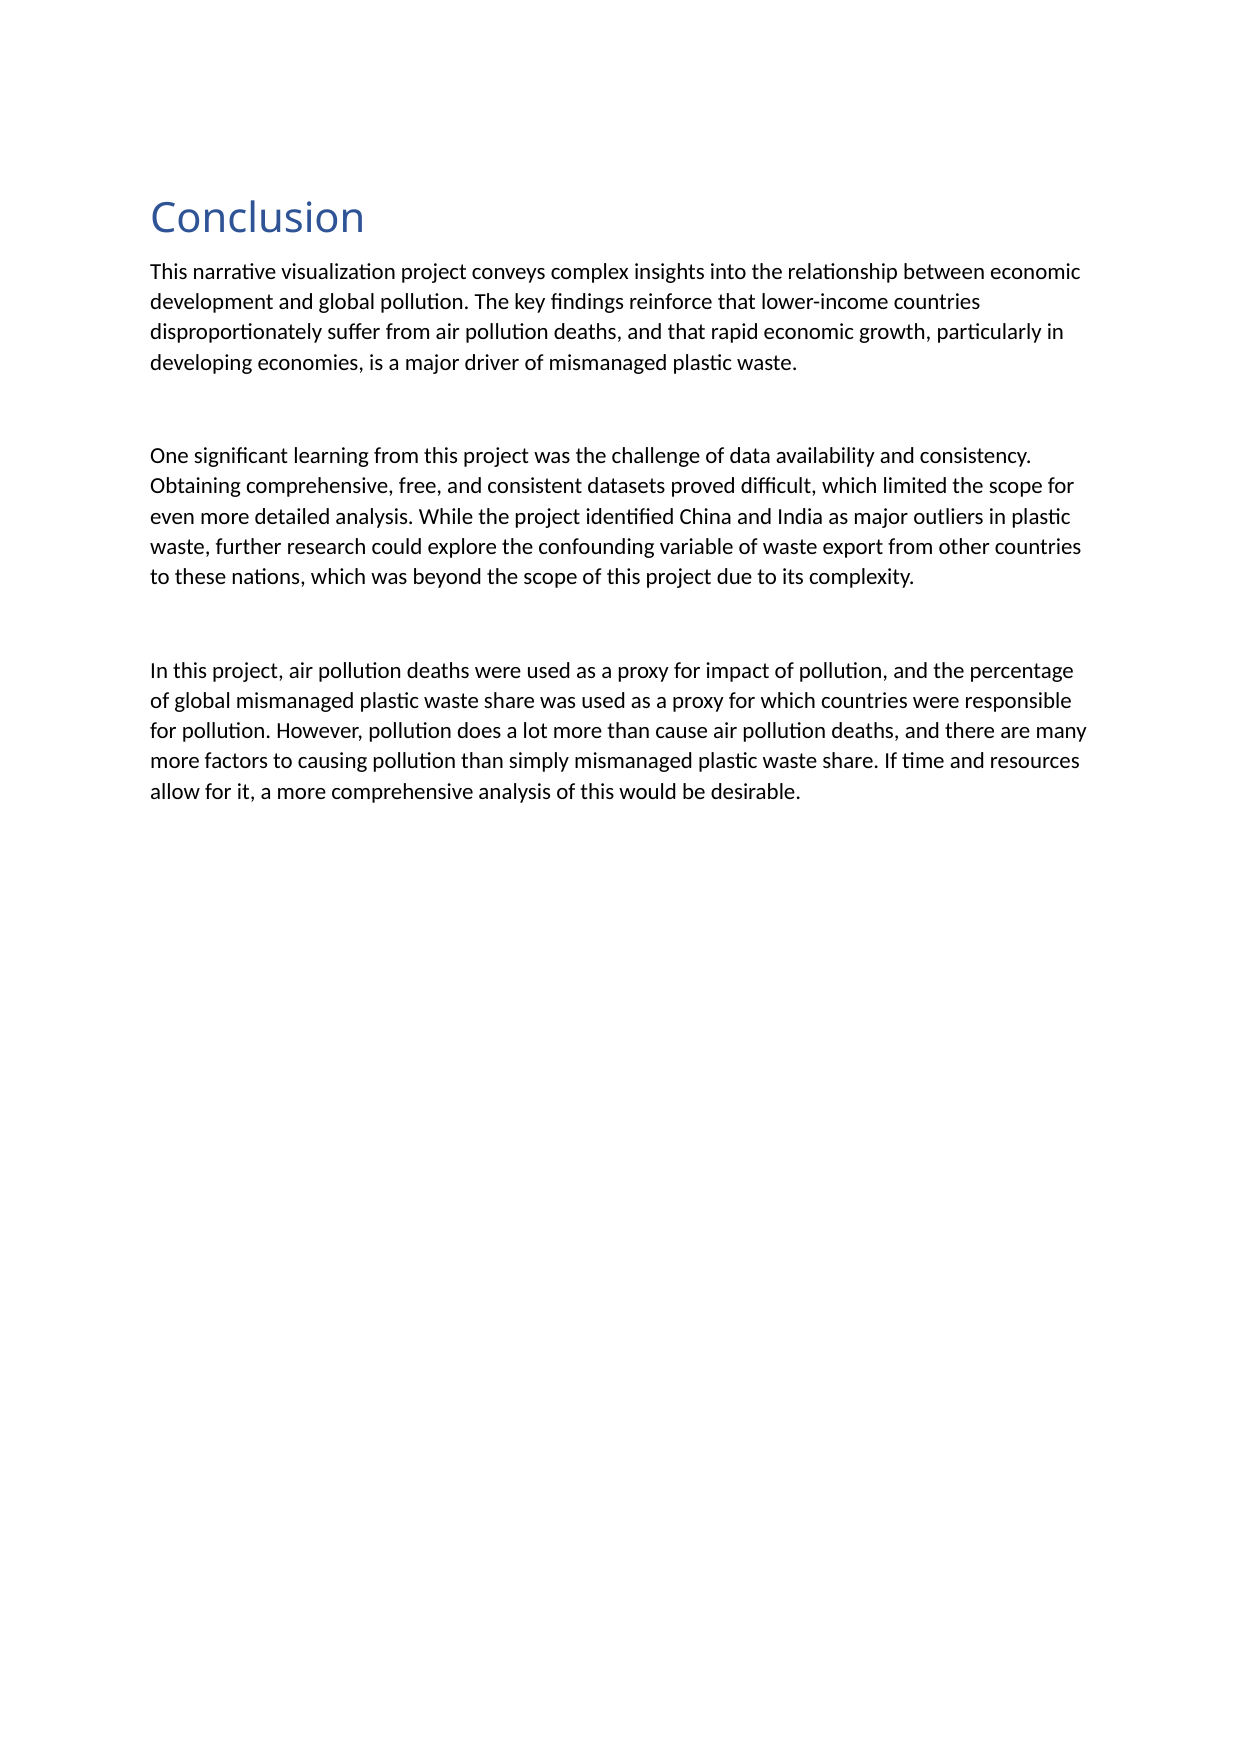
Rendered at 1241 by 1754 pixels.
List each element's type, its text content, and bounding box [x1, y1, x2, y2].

subtitle Conclusion [150, 187, 1090, 244]
text In this project, air pollution deaths were used as a proxy for impact of pollution, and the percentage of global mismanaged plastic waste share was used as a proxy for which countries were responsible for pollution. However, pollution does a lot more than cause air pollution deaths, and there are many more factors to causing pollution than simply mismanaged plastic waste share. If time and resources allow for it, a more comprehensive analysis of this would be desirable. [150, 656, 1090, 805]
text One significant learning from this project was the challenge of data availability and consistency. Obtaining comprehensive, free, and consistent datasets proved difficult, which limited the scope for even more detailed analysis. While the project identified China and India as major outliers in plastic waste, further research could explore the confounding variable of waste export from other countries to these nations, which was beyond the scope of this project due to its complexity. [150, 441, 1090, 590]
text This narrative visualization project conveys complex insights into the relationship between economic development and global pollution. The key findings reinforce that lower-income countries disproportionately suffer from air pollution deaths, and that rapid economic growth, particularly in developing economies, is a major driver of mismanaged plastic waste. [150, 257, 1090, 376]
